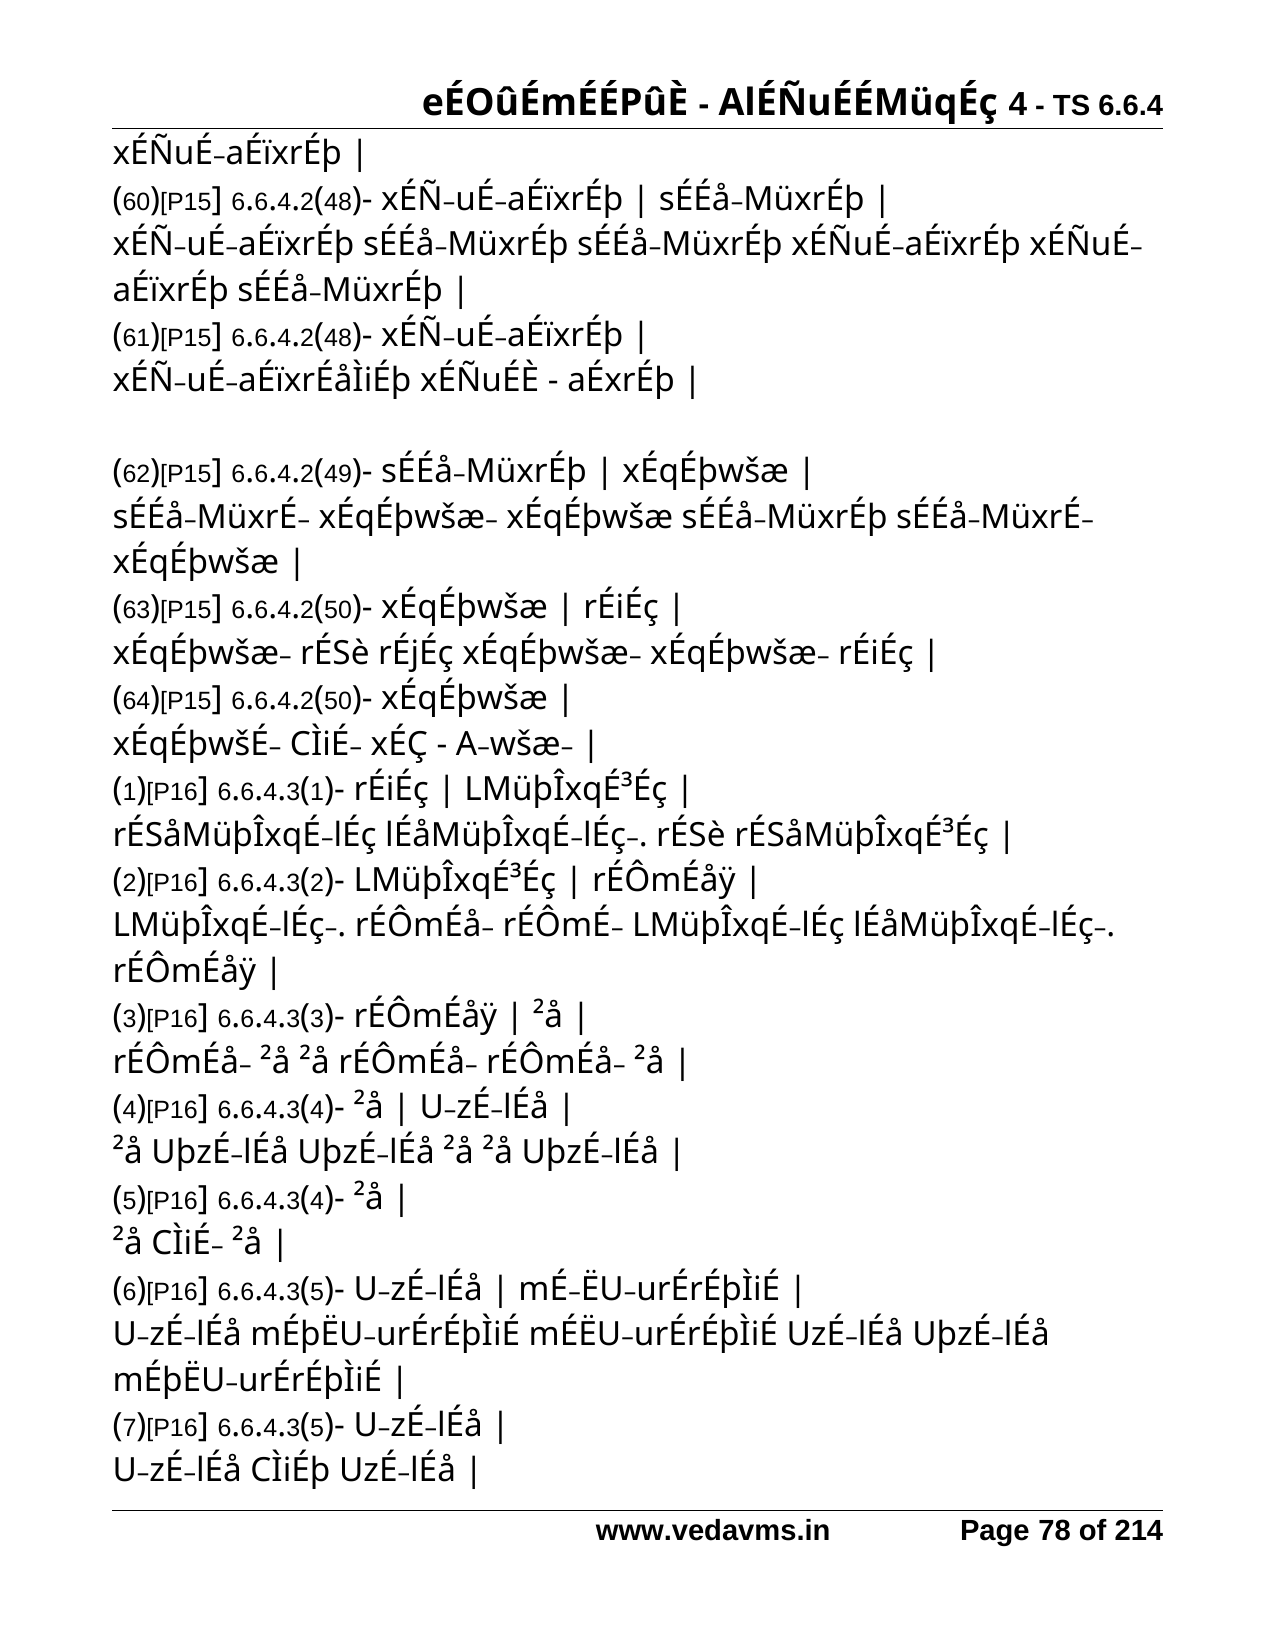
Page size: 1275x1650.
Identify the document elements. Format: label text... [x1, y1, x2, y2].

text LMüþÎxqÉ–lÉç–. rÉÔmÉå– rÉÔmÉ– LMüþÎxqÉ–lÉç lÉåMüþÎxqÉ–lÉç–. rÉÔmÉåÿ | [112, 901, 1163, 992]
text (60)[P15] 6.6.4.2(48)- xÉÑ–uÉ–aÉïxrÉþ | sÉÉå–MüxrÉþ | [112, 174, 1163, 220]
text sÉÉå–MüxrÉ– xÉqÉþwšæ– xÉqÉþwšæ sÉÉå–MüxrÉþ sÉÉå–MüxrÉ– xÉqÉþwšæ | [112, 492, 1163, 583]
text (7)[P16] 6.6.4.3(5)- U–zÉ–lÉå | [112, 1401, 1163, 1446]
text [112, 129, 1163, 174]
text xÉÑ–uÉ–aÉïxrÉþ sÉÉå–MüxrÉþ sÉÉå–MüxrÉþ xÉÑuÉ–aÉïxrÉþ xÉÑuÉ–aÉïxrÉþ sÉÉå–MüxrÉþ | [112, 220, 1163, 311]
text (2)[P16] 6.6.4.3(2)- LMüþÎxqÉ³Éç | rÉÔmÉåÿ | [112, 856, 1163, 901]
text xÉÑ–uÉ–aÉïxrÉåÌiÉþ xÉÑuÉÈ - aÉxrÉþ | [112, 356, 1163, 402]
text (3)[P16] 6.6.4.3(3)- rÉÔmÉåÿ | ²å | [112, 992, 1163, 1037]
text (61)[P15] 6.6.4.2(48)- xÉÑ–uÉ–aÉïxrÉþ | [112, 311, 1163, 356]
text (62)[P15] 6.6.4.2(49)- sÉÉå–MüxrÉþ | xÉqÉþwšæ | [112, 447, 1163, 492]
text (6)[P16] 6.6.4.3(5)- U–zÉ–lÉå | mÉ–ËU–urÉrÉþÌiÉ | [112, 1264, 1163, 1310]
text xÉqÉþwšÉ– CÌiÉ– xÉÇ - A–wšæ– | [112, 719, 1163, 765]
text xÉqÉþwšæ– rÉSè rÉjÉç xÉqÉþwšæ– xÉqÉþwšæ– rÉiÉç | [112, 629, 1163, 674]
text (64)[P15] 6.6.4.2(50)- xÉqÉþwšæ | [112, 674, 1163, 719]
text (4)[P16] 6.6.4.3(4)- ²å | U–zÉ–lÉå | [112, 1083, 1163, 1128]
text (5)[P16] 6.6.4.3(4)- ²å | [112, 1174, 1163, 1219]
text ²å CÌiÉ– ²å | [112, 1219, 1163, 1264]
text rÉÔmÉå– ²å ²å rÉÔmÉå– rÉÔmÉå– ²å | [112, 1037, 1163, 1083]
text rÉSåMüþÎxqÉ–lÉç lÉåMüþÎxqÉ–lÉç–. rÉSè rÉSåMüþÎxqÉ³Éç | [112, 810, 1163, 856]
text U–zÉ–lÉå CÌiÉþ UzÉ–lÉå | [112, 1446, 1163, 1492]
text ²å UþzÉ–lÉå UþzÉ–lÉå ²å ²å UþzÉ–lÉå | [112, 1128, 1163, 1174]
text U–zÉ–lÉå mÉþËU–urÉrÉþÌiÉ mÉËU–urÉrÉþÌiÉ UzÉ–lÉå UþzÉ–lÉå mÉþËU–urÉrÉþÌiÉ | [112, 1310, 1163, 1401]
text (1)[P16] 6.6.4.3(1)- rÉiÉç | LMüþÎxqÉ³Éç | [112, 765, 1163, 810]
text (63)[P15] 6.6.4.2(50)- xÉqÉþwšæ | rÉiÉç | [112, 583, 1163, 629]
